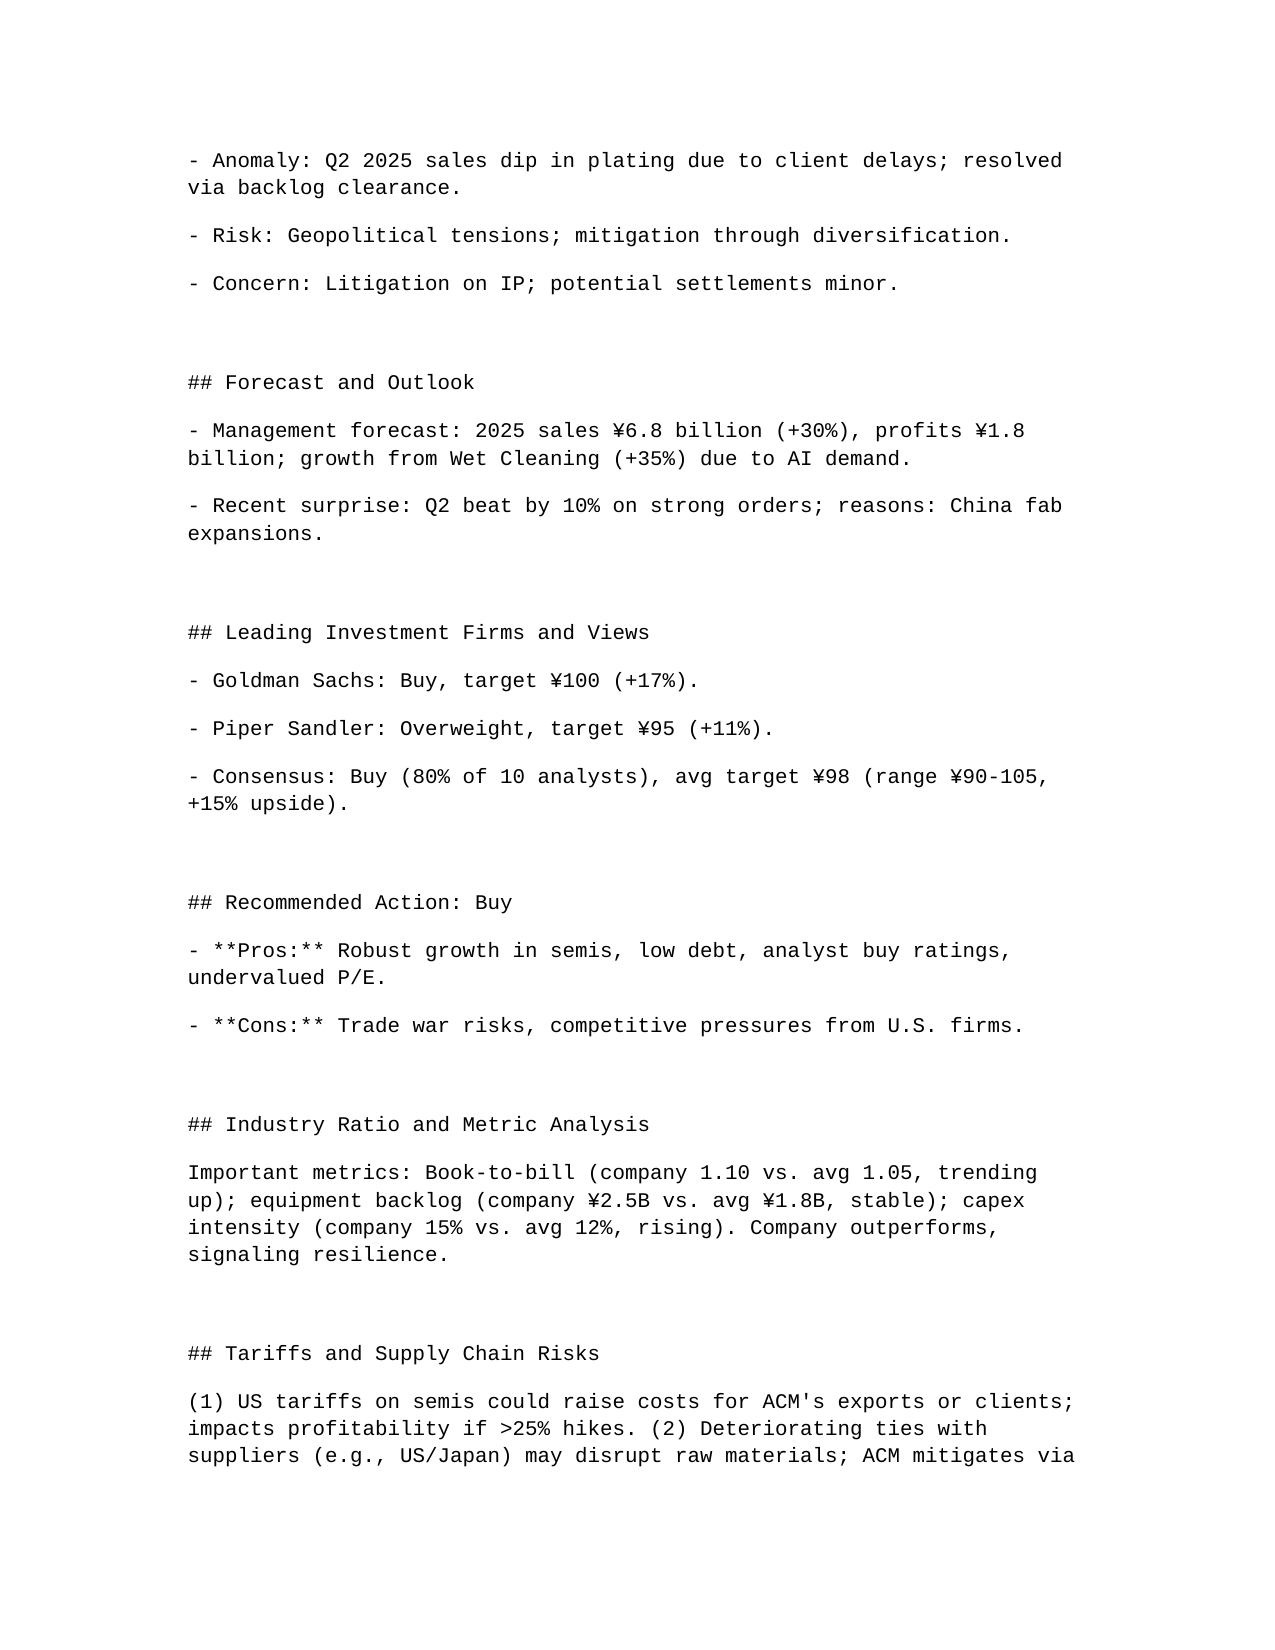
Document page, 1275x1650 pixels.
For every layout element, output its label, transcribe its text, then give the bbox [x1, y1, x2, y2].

text - **Pros:** Robust growth in semis, low debt, analyst buy ratings, undervalued P/E. [187, 940, 1087, 991]
text - Piper Sandler: Overweight, target ¥95 (+11%). [187, 718, 1087, 741]
text - Recent surprise: Q2 beat by 10% on strong orders; reasons: China fab expansions. [187, 496, 1087, 546]
text - Goldman Sachs: Buy, target ¥100 (+17%). [187, 670, 1087, 693]
text ## Recommended Action: Buy [187, 892, 1087, 916]
text - Anomaly: Q2 2025 sales dip in plating due to client delays; resolved via backlog clearance. [187, 150, 1087, 201]
text - **Cons:** Trade war risks, competitive pressures from U.S. firms. [187, 1015, 1087, 1039]
text - Risk: Geopolitical tensions; mitigation through diversification. [187, 225, 1087, 249]
text ## Industry Ratio and Metric Analysis [187, 1114, 1087, 1138]
text ## Tariffs and Supply Chain Risks [187, 1343, 1087, 1367]
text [187, 1391, 1087, 1469]
text - Consensus: Buy (80% of 10 analysts), avg target ¥98 (range ¥90-105, +15% upside). [187, 766, 1087, 817]
text Important metrics: Book-to-bill (company 1.10 vs. avg 1.05, trending up); equipment backlog (company ¥2.5B vs. avg ¥1.8B, stable); capex intensity (company 15% vs. avg 12%, rising). Company outperforms, signaling resilience. [187, 1162, 1087, 1268]
text ## Forecast and Outlook [187, 372, 1087, 396]
text - Concern: Litigation on IP; potential settlements minor. [187, 273, 1087, 297]
text - Management forecast: 2025 sales ¥6.8 billion (+30%), profits ¥1.8 billion; growth from Wet Cleaning (+35%) due to AI demand. [187, 420, 1087, 471]
text ## Leading Investment Firms and Views [187, 622, 1087, 645]
